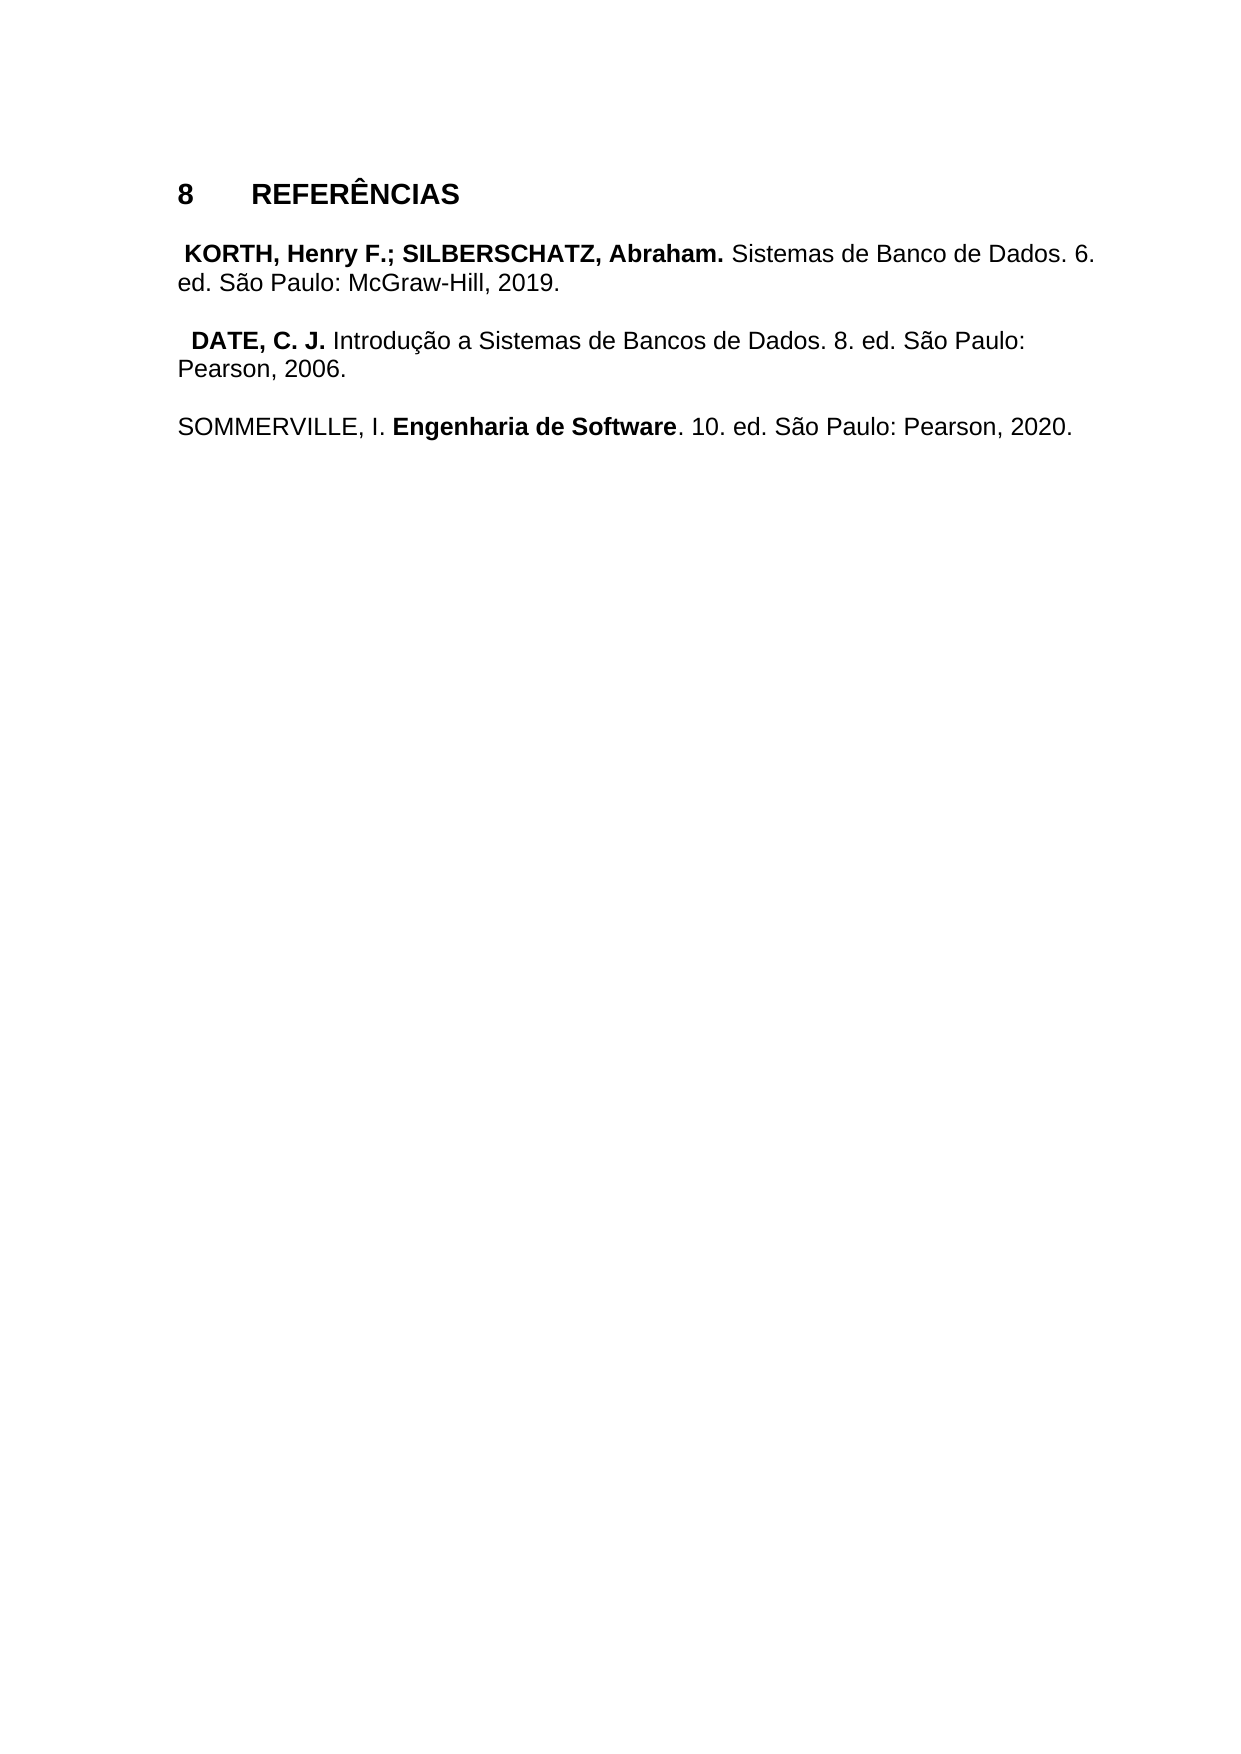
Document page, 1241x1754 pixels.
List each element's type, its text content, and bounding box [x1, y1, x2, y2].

text DATE, C. J. Introdução a Sistemas de Bancos de Dados. 8. ed. São Paulo: Pearson, 2006. SOMMERVILLE, I. Engenharia de Software. 10. ed. São Paulo: Pearson, 2020. [177, 326, 1122, 441]
text KORTH, Henry F.; SILBERSCHATZ, Abraham. Sistemas de Banco de Dados. 6. ed. São Paulo: McGraw-Hill, 2019. [177, 239, 1122, 297]
subtitle REFERÊNCIAS [177, 177, 1122, 211]
